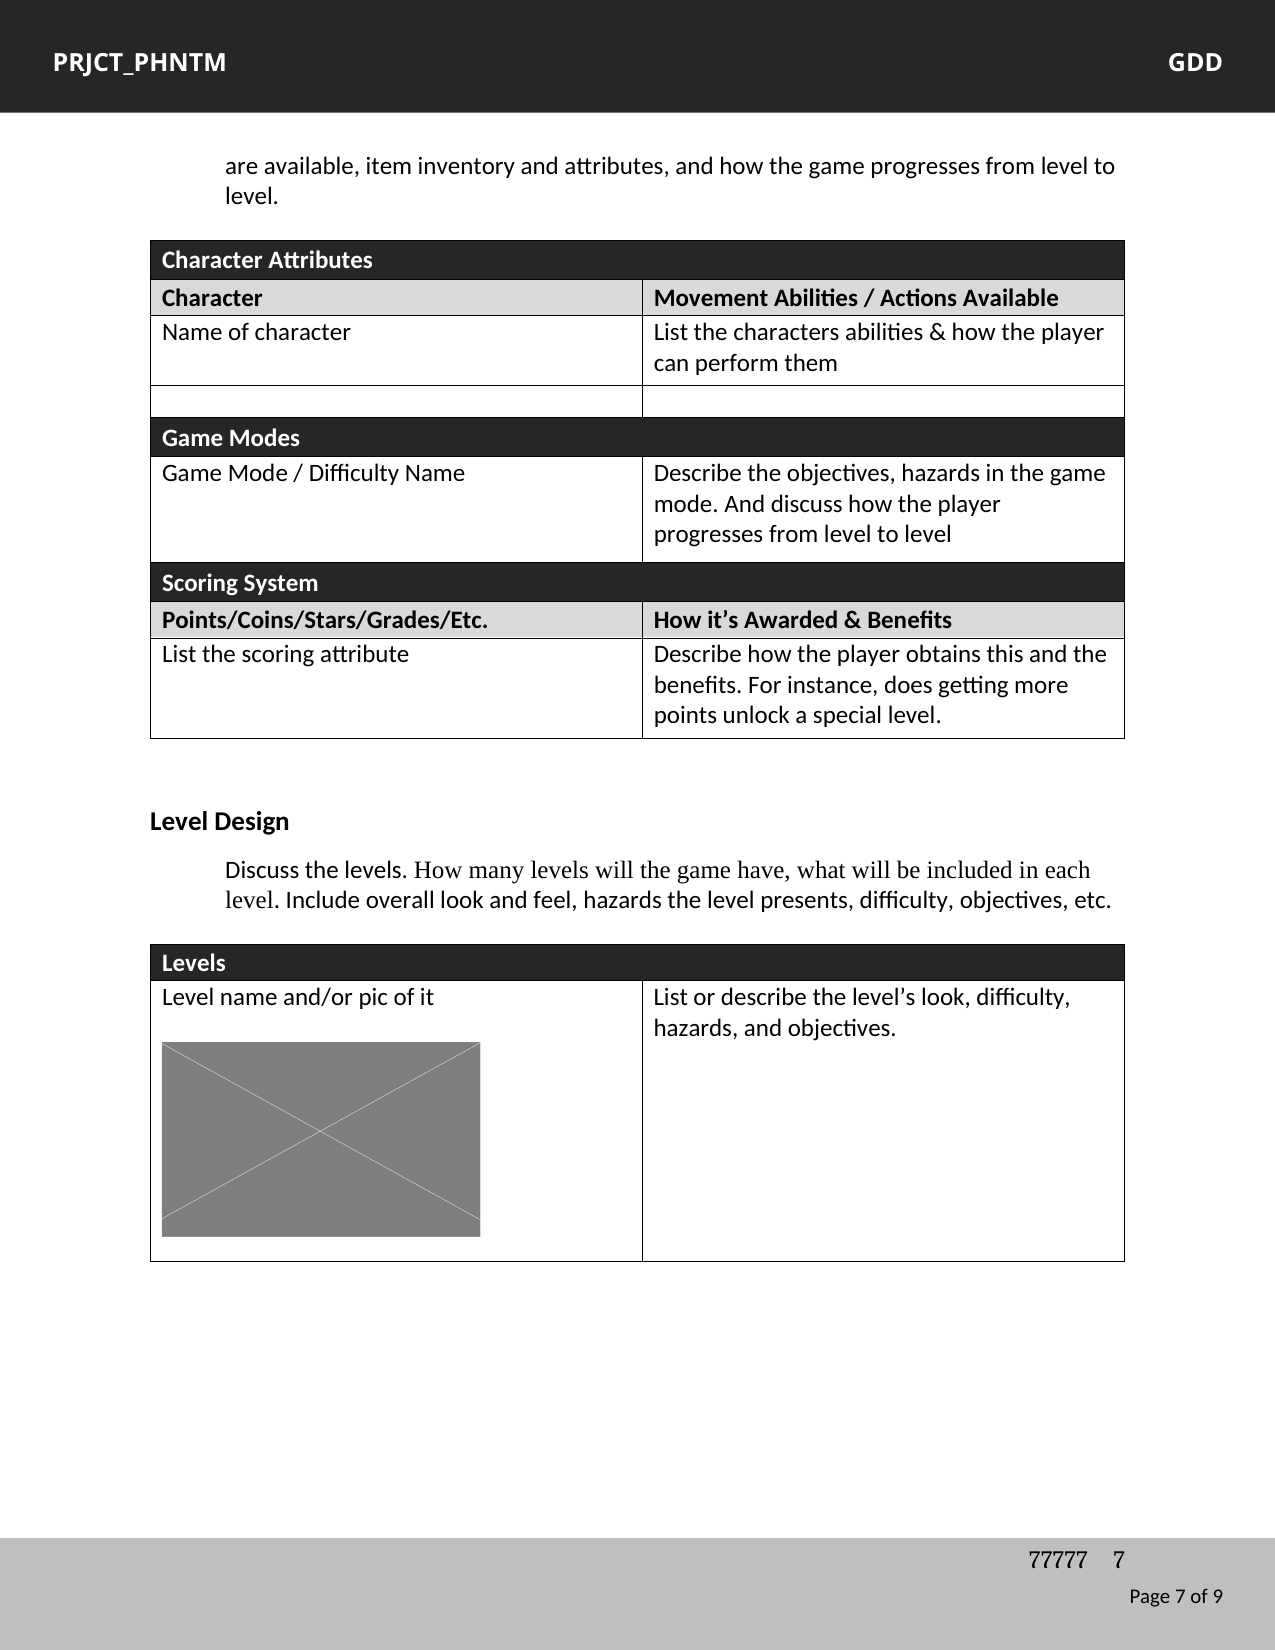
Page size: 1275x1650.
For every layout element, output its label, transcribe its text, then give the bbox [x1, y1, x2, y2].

table_cell List or describe the level’s look, difficulty, hazards, and objectives. [643, 981, 1124, 1261]
text Discuss the levels. How many levels will the game have, what will be included in each level. Include overall look and feel, hazards the level presents, difficulty, objectives, etc. [225, 854, 1125, 915]
picture [161, 1042, 481, 1237]
table_header [642, 945, 1124, 980]
table_cell List the characters abilities & how the player can perform them [643, 316, 1124, 385]
table_cell [643, 386, 1124, 417]
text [225, 150, 1125, 211]
table_header [642, 241, 1124, 279]
table_cell List the scoring attribute [151, 639, 642, 738]
table_header Levels [151, 945, 642, 980]
table_cell Movement Abilities / Actions Available [643, 280, 1124, 315]
table_cell Character [151, 280, 642, 315]
table_cell Level name and/or pic of it [151, 981, 642, 1261]
table_cell Points/Coins/Stars/Grades/Etc. [151, 602, 642, 637]
table_cell [151, 386, 642, 417]
subtitle Level Design [150, 804, 1125, 838]
table_cell Game Modes [151, 418, 642, 456]
table_header Character Attributes [151, 241, 642, 279]
table_cell Name of character [151, 316, 642, 385]
table_cell [642, 563, 1124, 601]
table_cell Describe how the player obtains this and the benefits. For instance, does getting more points unlock a special level. [643, 639, 1124, 738]
table_cell How it’s Awarded & Benefits [643, 602, 1124, 637]
table_cell [642, 418, 1124, 456]
table_cell Game Mode / Difficulty Name [151, 457, 642, 562]
table_cell Describe the objectives, hazards in the game mode. And discuss how the player progresses from level to level [643, 457, 1124, 562]
table_cell Scoring System [151, 563, 642, 601]
